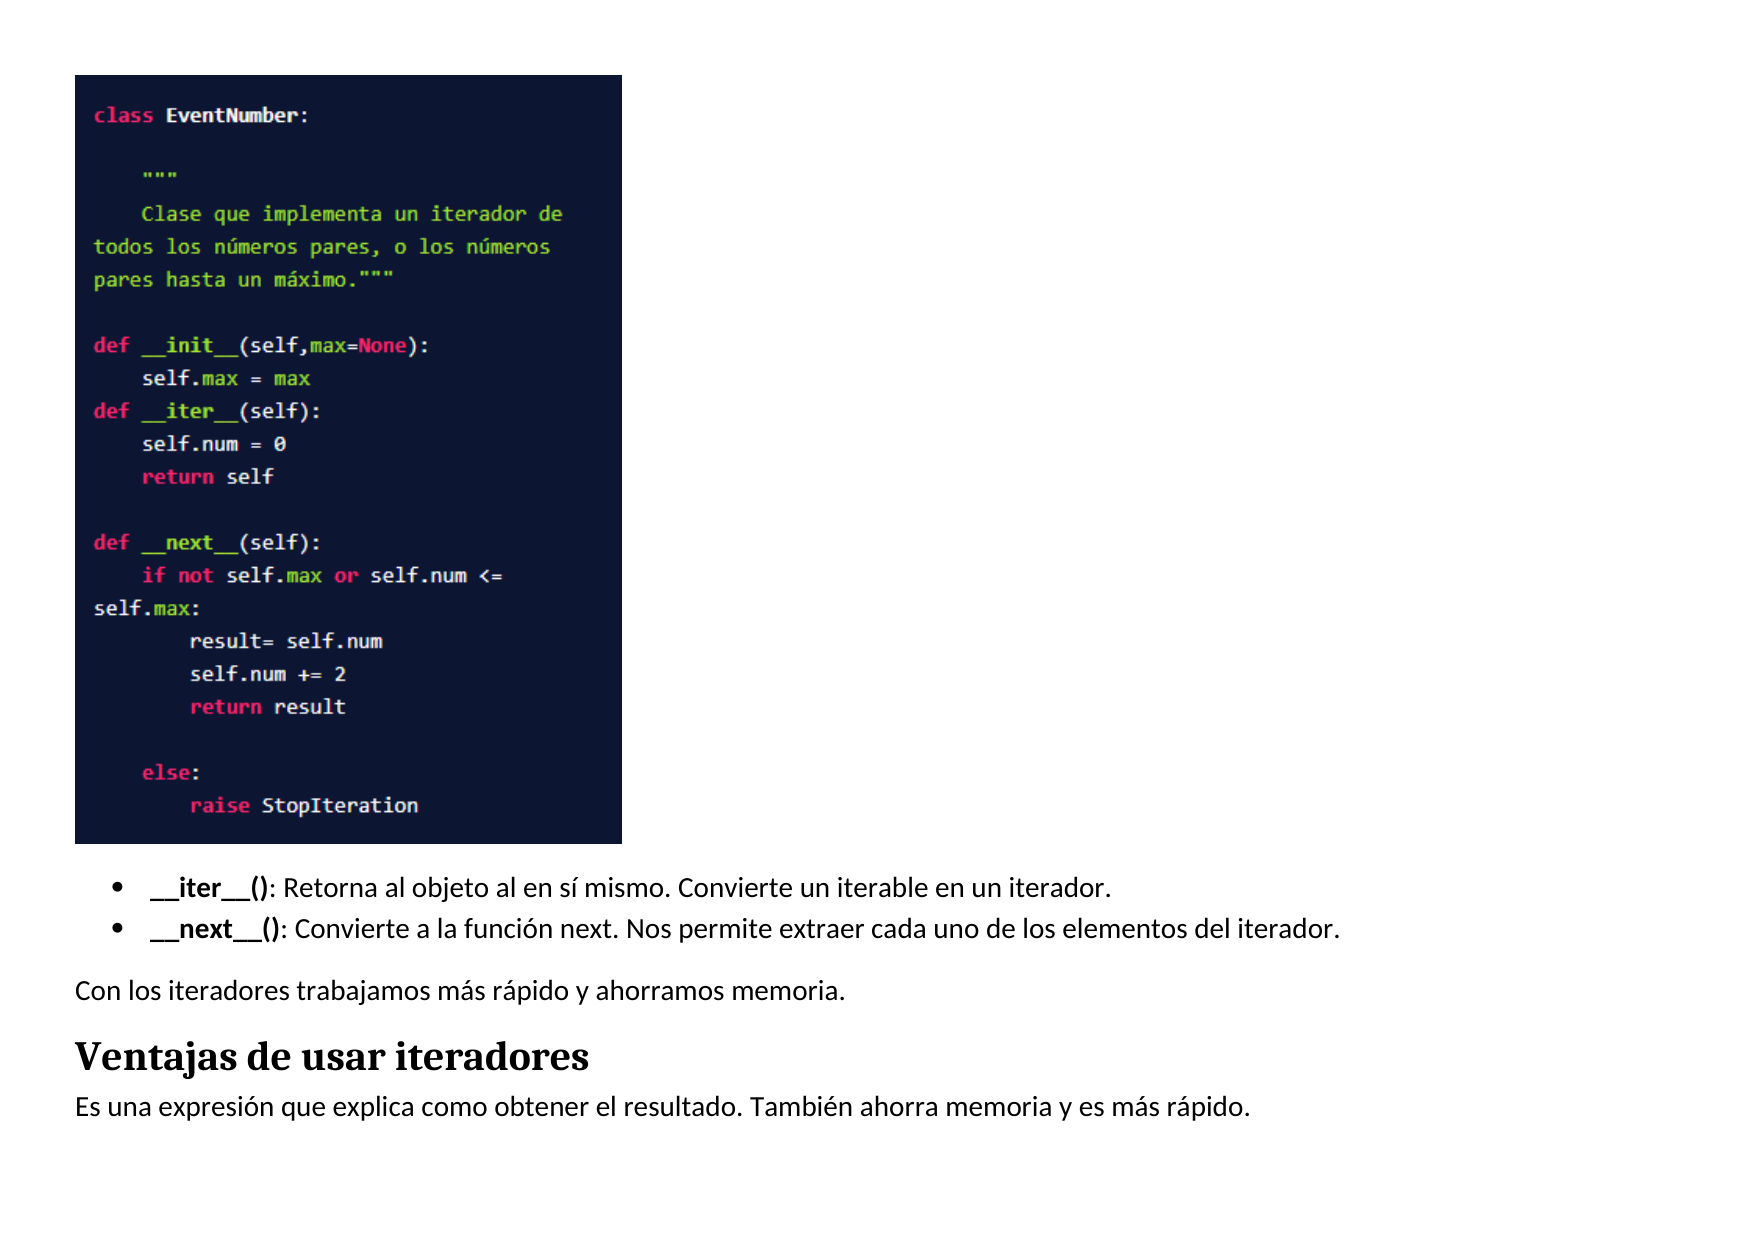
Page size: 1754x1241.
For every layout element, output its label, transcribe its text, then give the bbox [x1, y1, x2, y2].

list __next__(): Convierte a la función next. Nos permite extraer cada uno de los elementos del iterador. [112, 910, 1679, 945]
text Es una expresión que explica como obtener el resultado. También ahorra memoria y es más rápido. [75, 1088, 1679, 1124]
list __iter__(): Retorna al objeto al en sí mismo. Convierte un iterable en un iterador. [112, 869, 1679, 904]
picture [75, 75, 622, 844]
subtitle Ventajas de usar iteradores [75, 1033, 1679, 1081]
text Con los iteradores trabajamos más rápido y ahorramos memoria. [75, 972, 1679, 1007]
